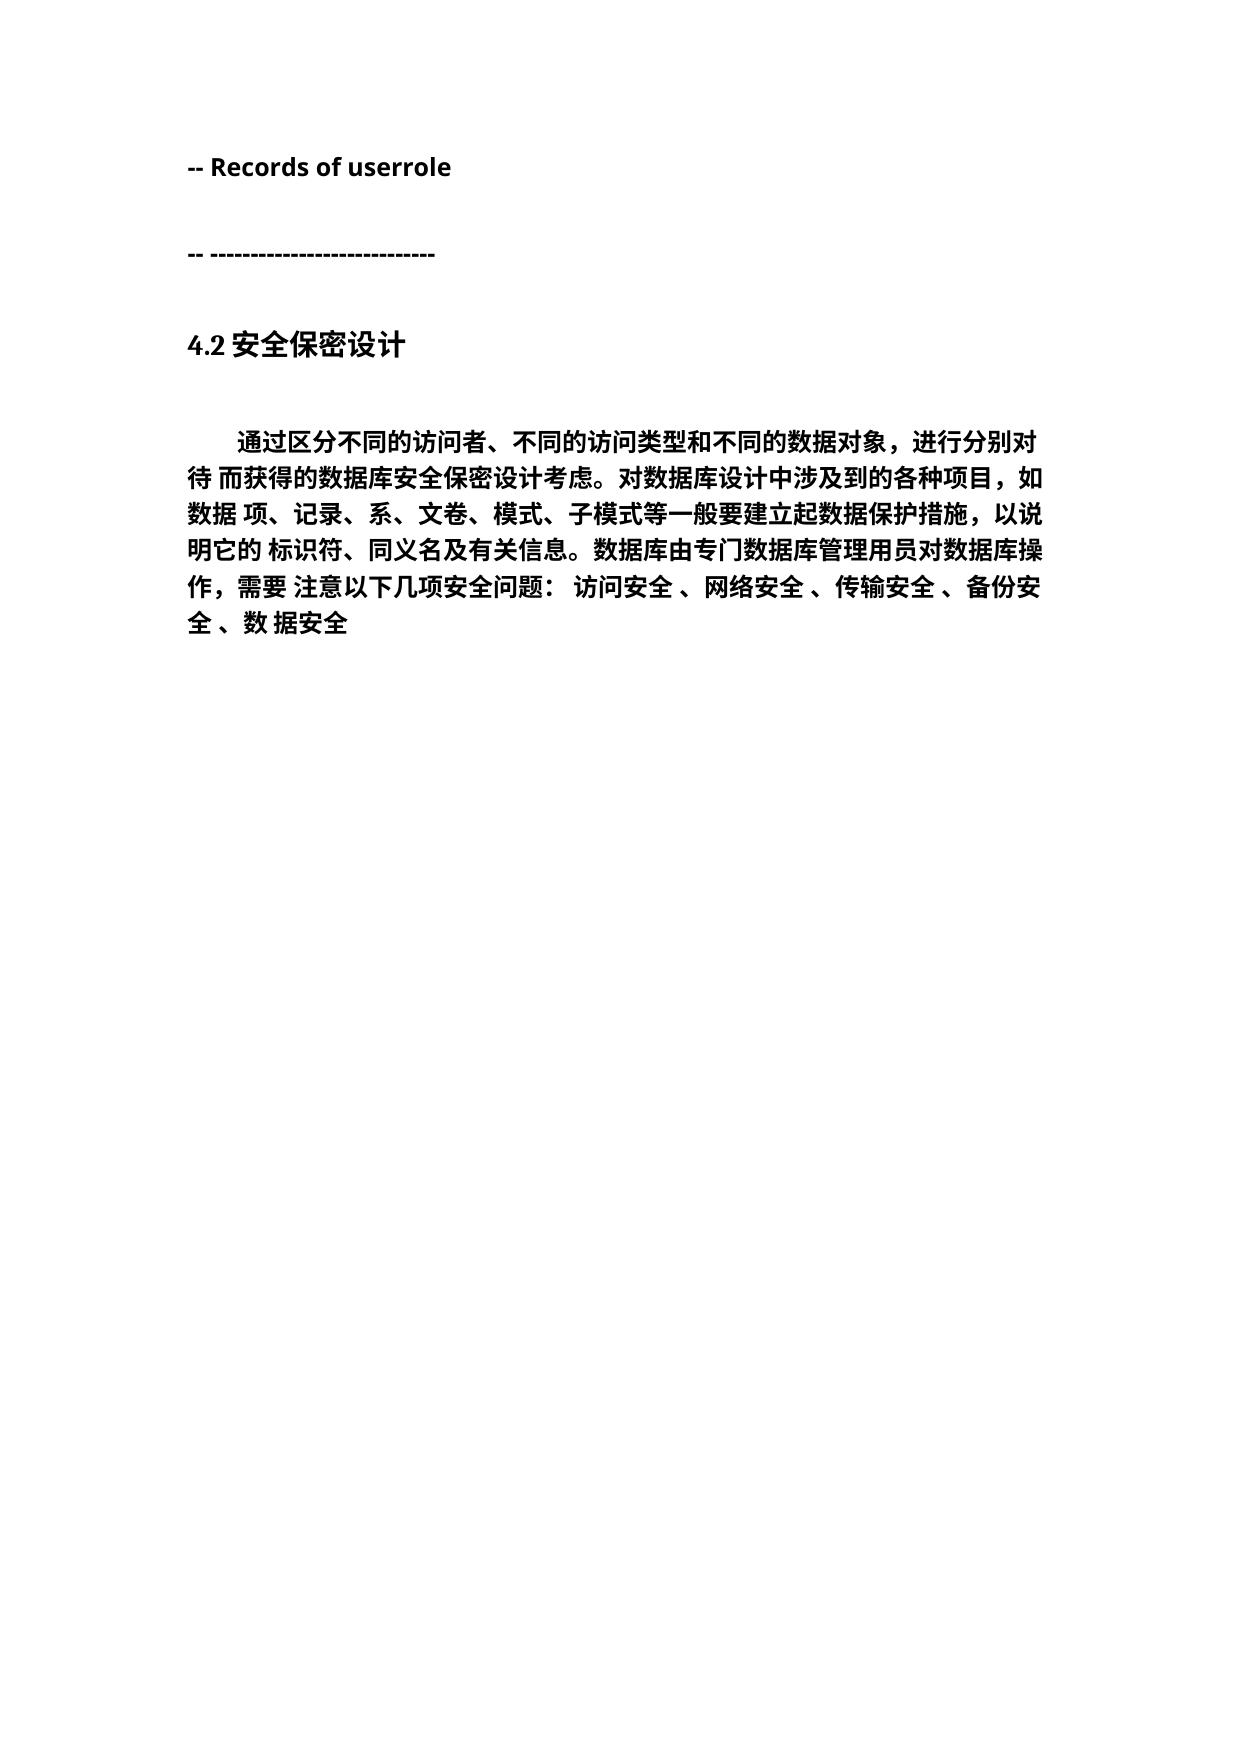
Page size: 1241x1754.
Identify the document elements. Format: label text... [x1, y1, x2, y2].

subtitle -- ---------------------------- [187, 236, 1053, 270]
subtitle -- Records of userrole [187, 150, 1053, 184]
text 通过区分不同的访问者、不同的访问类型和不同的数据对象，进行分别对待 而获得的数据库安全保密设计考虑。对数据库设计中涉及到的各种项目，如数据 项、记录、系、文卷、模式、子模式等一般要建立起数据保护措施，以说明它的 标识符、同义名及有关信息。数据库由专门数据库管理用员对数据库操作，需要 注意以下几项安全问题： 访问安全 、网络安全 、传输安全 、备份安全 、数 据安全 [187, 422, 1053, 639]
subtitle 4.2安全保密设计 [187, 322, 1053, 364]
